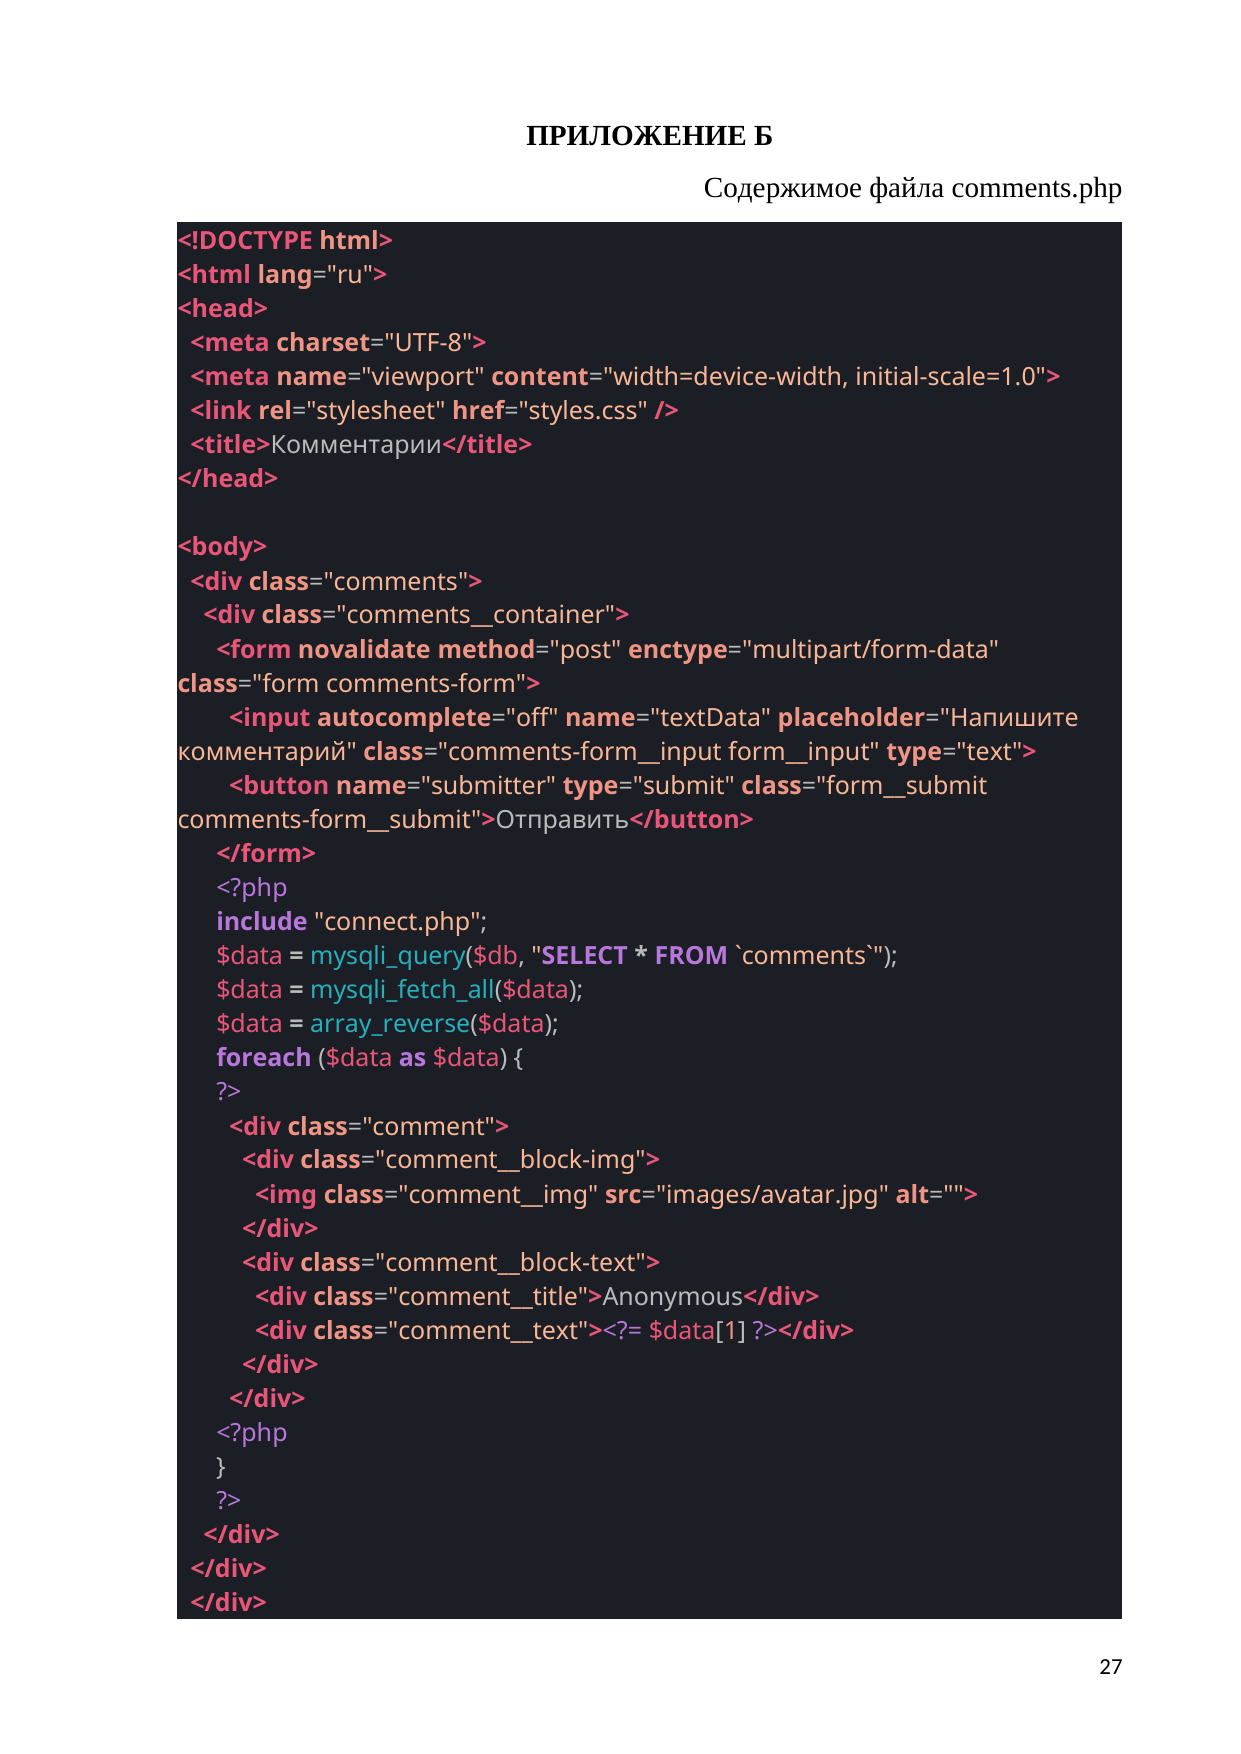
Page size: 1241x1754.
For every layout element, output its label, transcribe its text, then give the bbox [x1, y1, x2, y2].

text </head> [177, 461, 1122, 495]
text <div class="comment__block-img"> [177, 1142, 1122, 1176]
text include "connect.php"; [177, 904, 1122, 938]
text <div class="comment"> [177, 1108, 1122, 1142]
text <meta charset="UTF-8"> [177, 325, 1122, 359]
text ?> [177, 1483, 1122, 1517]
text <input autocomplete="off" name="textData" placeholder="Напишите комментарий" class="comments-form__input form__input" type="text"> [177, 699, 1122, 767]
text foreach ($data as $data) { [177, 1040, 1122, 1074]
text <img class="comment__img" src="images/avatar.jpg" alt=""> [177, 1176, 1122, 1210]
text ?> [177, 1074, 1122, 1108]
text <link rel="stylesheet" href="styles.css" /> [177, 393, 1122, 427]
text <div class="comment__text"><?= $data[1] ?></div> [177, 1312, 1122, 1347]
text <div class="comment__title">Anonymous</div> [177, 1278, 1122, 1312]
text </div> [177, 1210, 1122, 1244]
text Содержимое файла comments.php [177, 170, 1122, 204]
text </div> [177, 1517, 1122, 1551]
text $data = mysqli_query($db, "SELECT * FROM `comments`"); [177, 938, 1122, 972]
text <!DOCTYPE html> [177, 222, 1122, 257]
text <?php [177, 1415, 1122, 1449]
text <head> [177, 291, 1122, 325]
text ПРИЛОЖЕНИЕ Б [177, 118, 1122, 152]
text </div> [177, 1381, 1122, 1415]
text </div> [177, 1585, 1122, 1619]
text </div> [177, 1347, 1122, 1381]
text $data = array_reverse($data); [177, 1006, 1122, 1040]
text <form novalidate method="post" enctype="multipart/form-data" class="form comments-form"> [177, 631, 1122, 699]
text <?php [177, 870, 1122, 904]
text } [177, 1449, 1122, 1483]
text <meta name="viewport" content="width=device-width, initial-scale=1.0"> [177, 359, 1122, 393]
text <div class="comments"> [177, 563, 1122, 597]
text <div class="comments__container"> [177, 597, 1122, 631]
text <button name="submitter" type="submit" class="form__submit comments-form__submit">Отправить</button> [177, 767, 1122, 836]
text </form> [177, 836, 1122, 870]
text <body> [177, 529, 1122, 563]
text <title>Комментарии</title> [177, 427, 1122, 461]
text <html lang="ru"> [177, 257, 1122, 291]
text <div class="comment__block-text"> [177, 1244, 1122, 1278]
text </div> [177, 1551, 1122, 1585]
text $data = mysqli_fetch_all($data); [177, 972, 1122, 1006]
